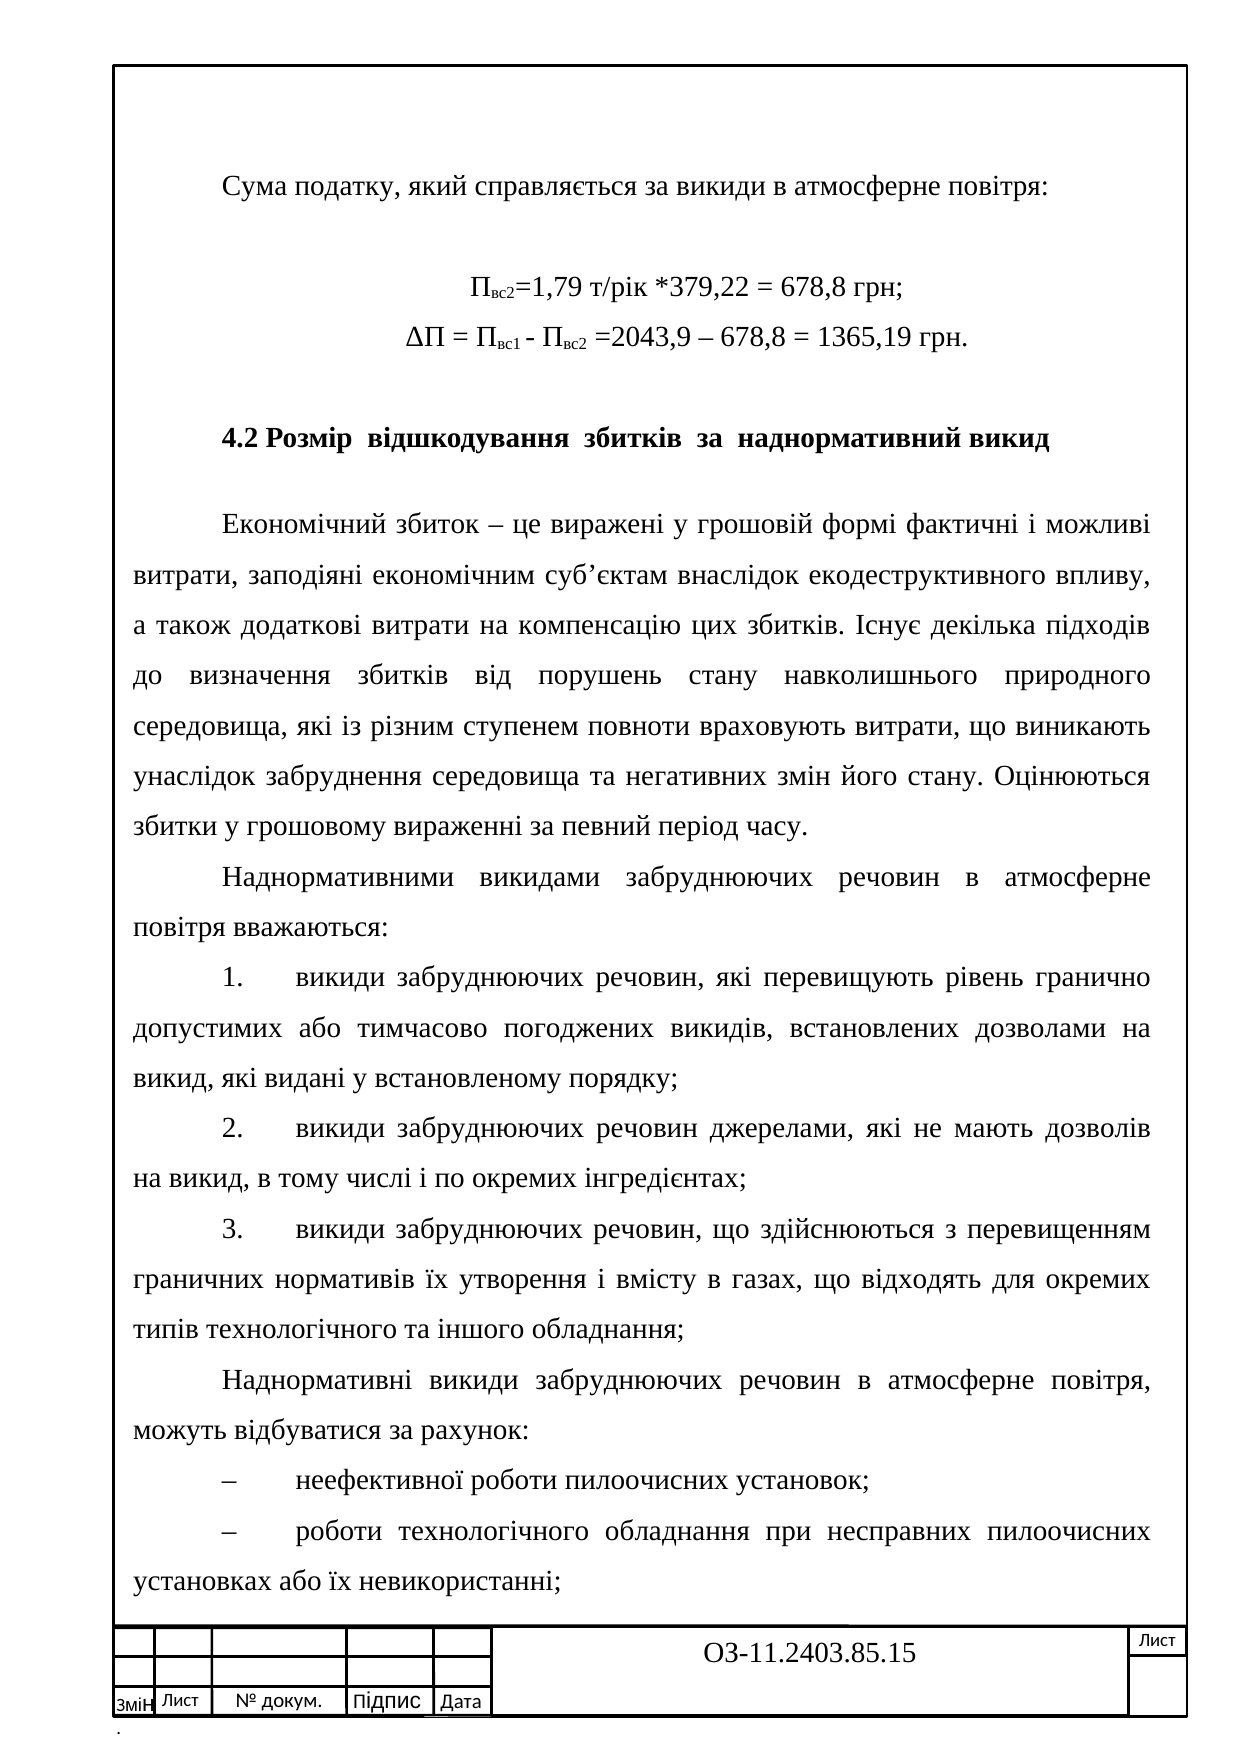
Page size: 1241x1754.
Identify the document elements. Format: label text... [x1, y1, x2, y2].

text Сума податку, який справляється за викиди в атмосферне повітря: [133, 168, 1152, 202]
subtitle 4.2 Розмір відшкодування збитків за наднормативний викид [133, 420, 1152, 453]
text Економічний збиток – це виражені у грошовій формі фактичні і можливі витрати, заподіяні економічним суб’єктам внаслідок екодеструктивного впливу, а також додаткові витрати на компенсацію цих збитків. Існує декілька підходів до визначення збитків від порушень стану навколишнього природного середовища, які із різним ступенем повноти враховують витрати, що виникають унаслідок забруднення середовища та негативних змін його стану. Оцінюються збитки у грошовому вираженні за певний період часу. [133, 507, 1152, 842]
list викиди забруднюючих речовин, що здійснюються з перевищенням граничних нормативів їх утворення і вмісту в газах, що відходять для окремих типів технологічного та іншого обладнання; [133, 1211, 1152, 1345]
list викиди забруднюючих речовин джерелами, які не мають дозволів на викид, в тому числі і по окремих інгредієнтах; [133, 1110, 1152, 1194]
list викиди забруднюючих речовин, які перевищують рівень гранично допустимих або тимчасово погоджених викидів, встановлених дозволами на викид, які видані у встановленому порядку; [133, 959, 1152, 1093]
text Наднормативні викиди забруднюючих речовин в атмосферне повітря, можуть відбуватися за рахунок: [133, 1362, 1152, 1446]
text Наднормативними викидами забруднюючих речовин в атмосферне повітря вважаються: [133, 859, 1152, 943]
text Пвс2=1,79 т/рік *379,22 = 678,8 грн; [133, 269, 1152, 303]
list роботи технологічного обладнання при несправних пилоочисних установках або їх невикористанні; [133, 1513, 1152, 1597]
list неефективної роботи пилоочисних установок; [133, 1462, 1152, 1496]
text ΔП = Пвс1 - Пвс2 =2043,9 – 678,8 = 1365,19 грн. [133, 319, 1152, 353]
